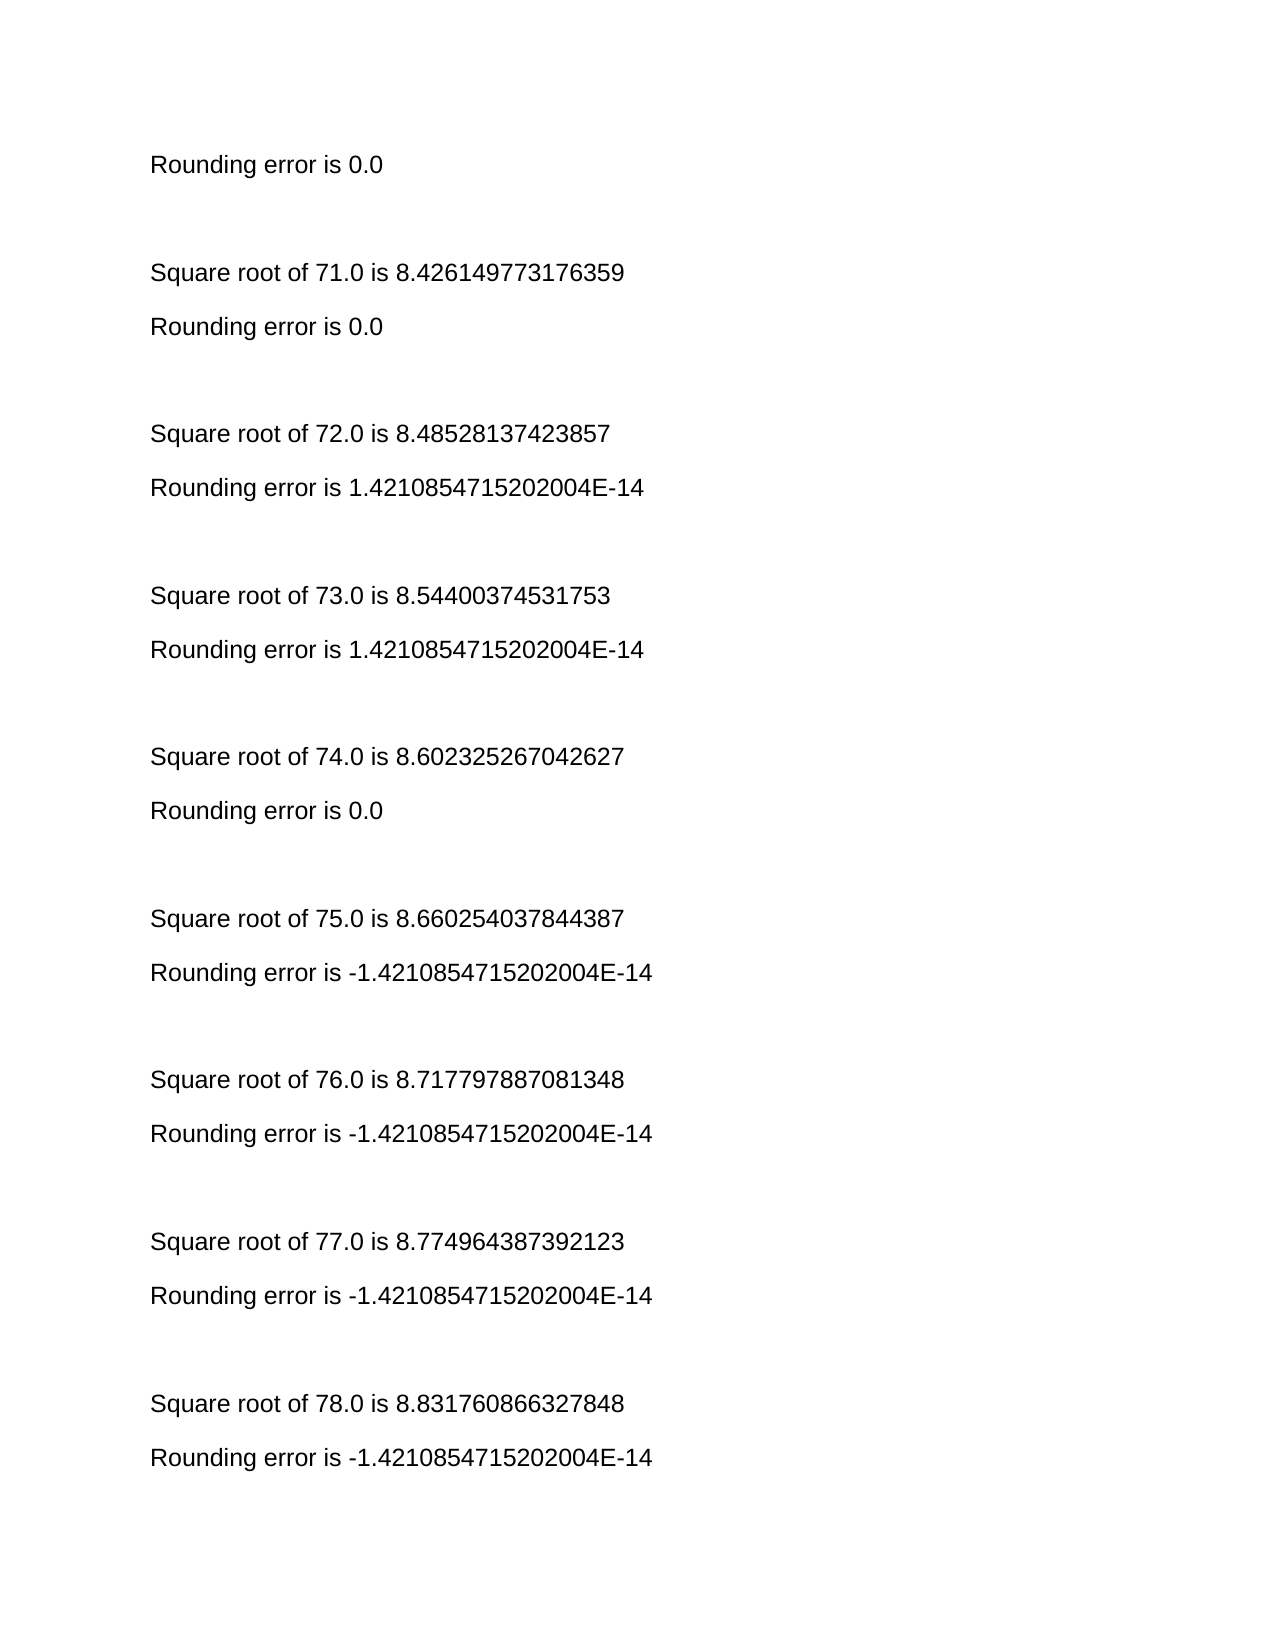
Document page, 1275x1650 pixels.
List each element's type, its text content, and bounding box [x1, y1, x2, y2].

text Square root of 73.0 is 8.54400374531753 [150, 581, 1125, 609]
text Square root of 77.0 is 8.774964387392123 [150, 1227, 1125, 1256]
text Square root of 71.0 is 8.426149773176359 [150, 258, 1125, 286]
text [150, 1281, 1125, 1310]
text Square root of 74.0 is 8.602325267042627 [150, 742, 1125, 771]
text Rounding error is -1.4210854715202004E-14 [150, 958, 1125, 987]
text Square root of 76.0 is 8.717797887081348 [150, 1066, 1125, 1094]
text Rounding error is 0.0 [150, 312, 1125, 340]
text Rounding error is 1.4210854715202004E-14 [150, 635, 1125, 663]
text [150, 1442, 1125, 1471]
text Rounding error is 0.0 [150, 796, 1125, 825]
text Rounding error is -1.4210854715202004E-14 [150, 1119, 1125, 1148]
text Rounding error is 1.4210854715202004E-14 [150, 473, 1125, 502]
text Square root of 78.0 is 8.831760866327848 [150, 1389, 1125, 1417]
text Square root of 75.0 is 8.660254037844387 [150, 904, 1125, 933]
text Square root of 72.0 is 8.48528137423857 [150, 419, 1125, 448]
text Rounding error is 0.0 [150, 150, 1125, 179]
